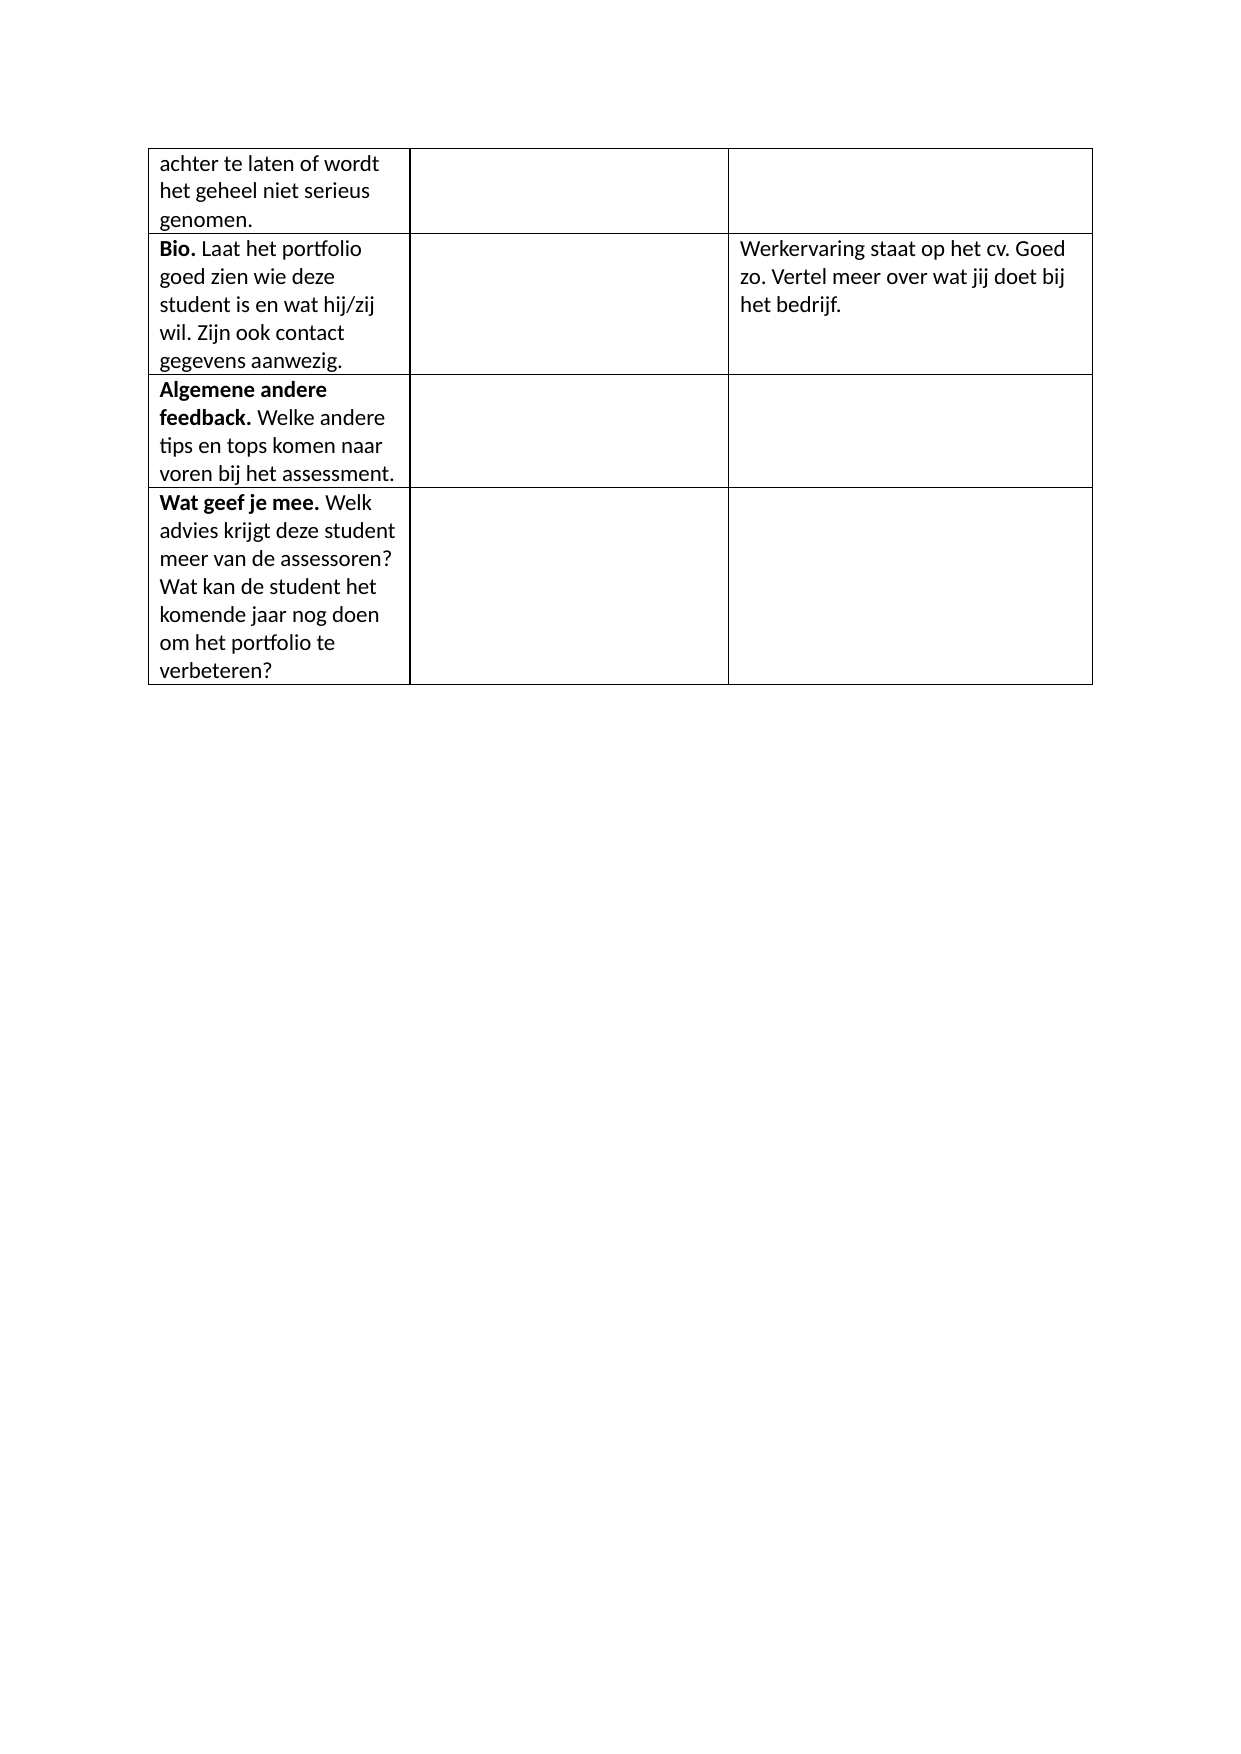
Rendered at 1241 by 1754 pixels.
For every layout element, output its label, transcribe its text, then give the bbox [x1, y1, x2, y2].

table_cell [411, 488, 728, 684]
table_cell [411, 234, 728, 374]
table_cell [149, 149, 409, 233]
table_cell [411, 375, 728, 487]
table_cell [729, 488, 1092, 684]
table_cell [729, 375, 1092, 487]
table_cell Algemene andere feedback. Welke andere tips en tops komen naar voren bij het assessment. [149, 375, 409, 487]
table_cell [411, 149, 728, 233]
table_cell Bio. Laat het portfolio goed zien wie deze student is en wat hij/zij wil. Zijn ook contact gegevens aanwezig. [149, 234, 409, 374]
table_cell [729, 149, 1092, 233]
table_cell Werkervaring staat op het cv. Goed zo. Vertel meer over wat jij doet bij het bedrijf. [729, 234, 1092, 374]
table_cell Wat geef je mee. Welk advies krijgt deze student meer van de assessoren? Wat kan de student het komende jaar nog doen om het portfolio te verbeteren? [149, 488, 409, 684]
